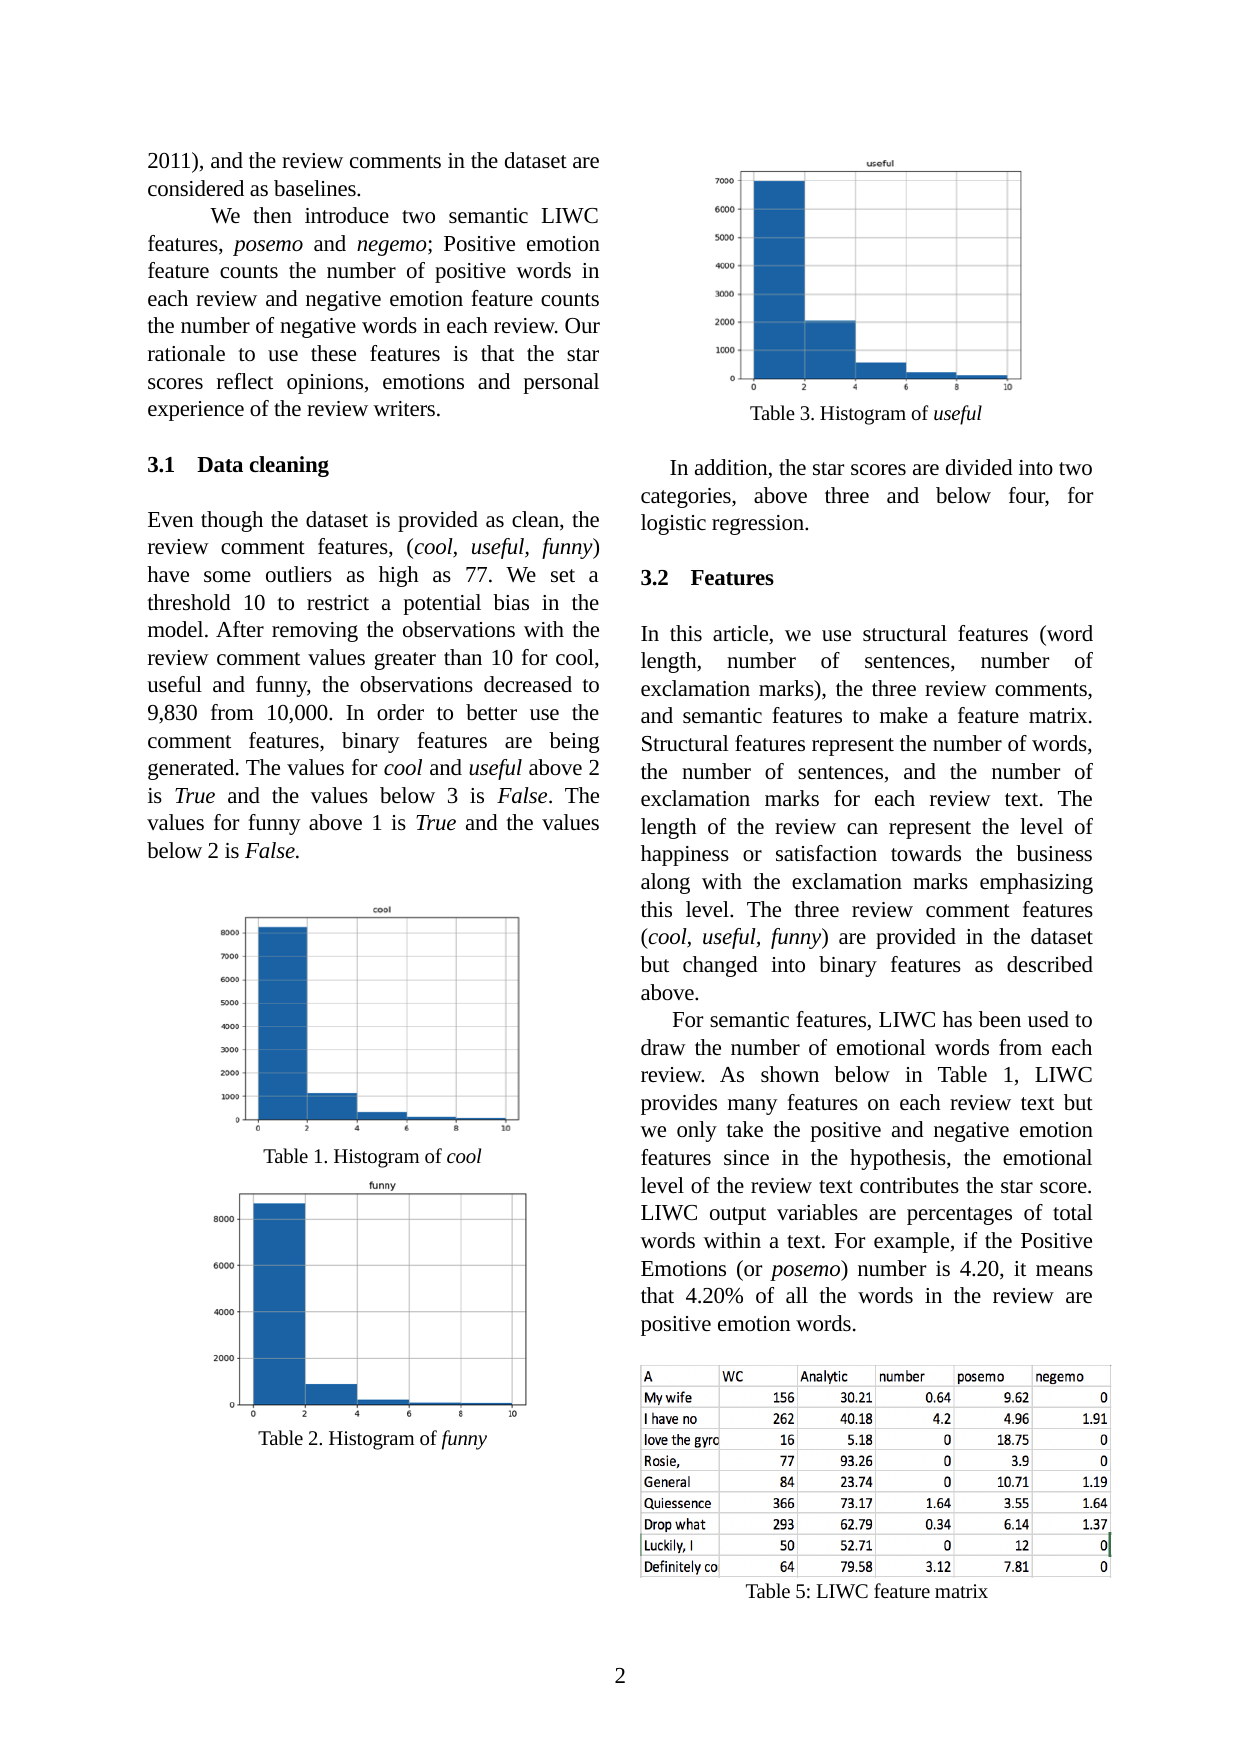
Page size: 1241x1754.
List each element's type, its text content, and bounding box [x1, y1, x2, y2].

picture [695, 147, 1039, 401]
text In this article, we use structural features (word length, number of sentences, number of exclamation marks), the three review comments, and semantic features to make a feature matrix. Structural features represent the number of words, the number of sentences, and the number of exclamation marks for each review text. The length of the review can represent the level of happiness or satisfaction towards the business along with the exclamation marks emphasizing this level. The three review comment features (cool, useful, funny) are provided in the dataset but changed into binary features as described above. [640, 620, 1093, 1005]
text 3.2 Features [640, 564, 1093, 591]
picture [207, 892, 539, 1143]
text For semantic features, LIWC has been used to draw the number of emotional words from each review. As shown below in Table 1, LIWC provides many features on each review text but we only take the positive and negative emotion features since in the hypothesis, the emotional level of the review text contributes the star score. LIWC output variables are percentages of total words within a text. For example, if the Positive Emotions (or posemo) number is 4.20, it means that 4.20% of all the words in the review are positive emotion words. [640, 1006, 1093, 1336]
text Table 3. Histogram of useful [640, 401, 1093, 425]
text 3.1 Data cleaning [147, 451, 600, 477]
text In addition, the star scores are divided into two categories, above three and below four, for logistic regression. [640, 454, 1093, 536]
text We then introduce two semantic LIWC features, posemo and negemo; Positive emotion feature counts the number of positive words in each review and negative emotion feature counts the number of negative words in each review. Our rationale to use these features is that the star scores reflect opinions, emotions and personal experience of the review writers. [147, 202, 600, 422]
text Even though the dataset is provided as clean, the review comment features, (cool, useful, funny) have some outliers as high as 77. We set a threshold 10 to restrict a potential bias in the model. After removing the observations with the review comment values greater than 10 for cool, useful and funny, the observations decreased to 9,830 from 10,000. In order to better use the comment features, binary features are being generated. The values for cool and useful above 2 is True and the values below 3 is False. The values for funny above 1 is True and the values below 2 is False. [147, 506, 600, 863]
text Table 2. Histogram of funny [147, 1426, 600, 1450]
text Table 1. Histogram of cool [147, 1144, 600, 1168]
text Table 5: LIWC feature matrix [640, 1579, 1093, 1603]
picture [640, 1365, 1112, 1578]
picture [201, 1169, 546, 1426]
